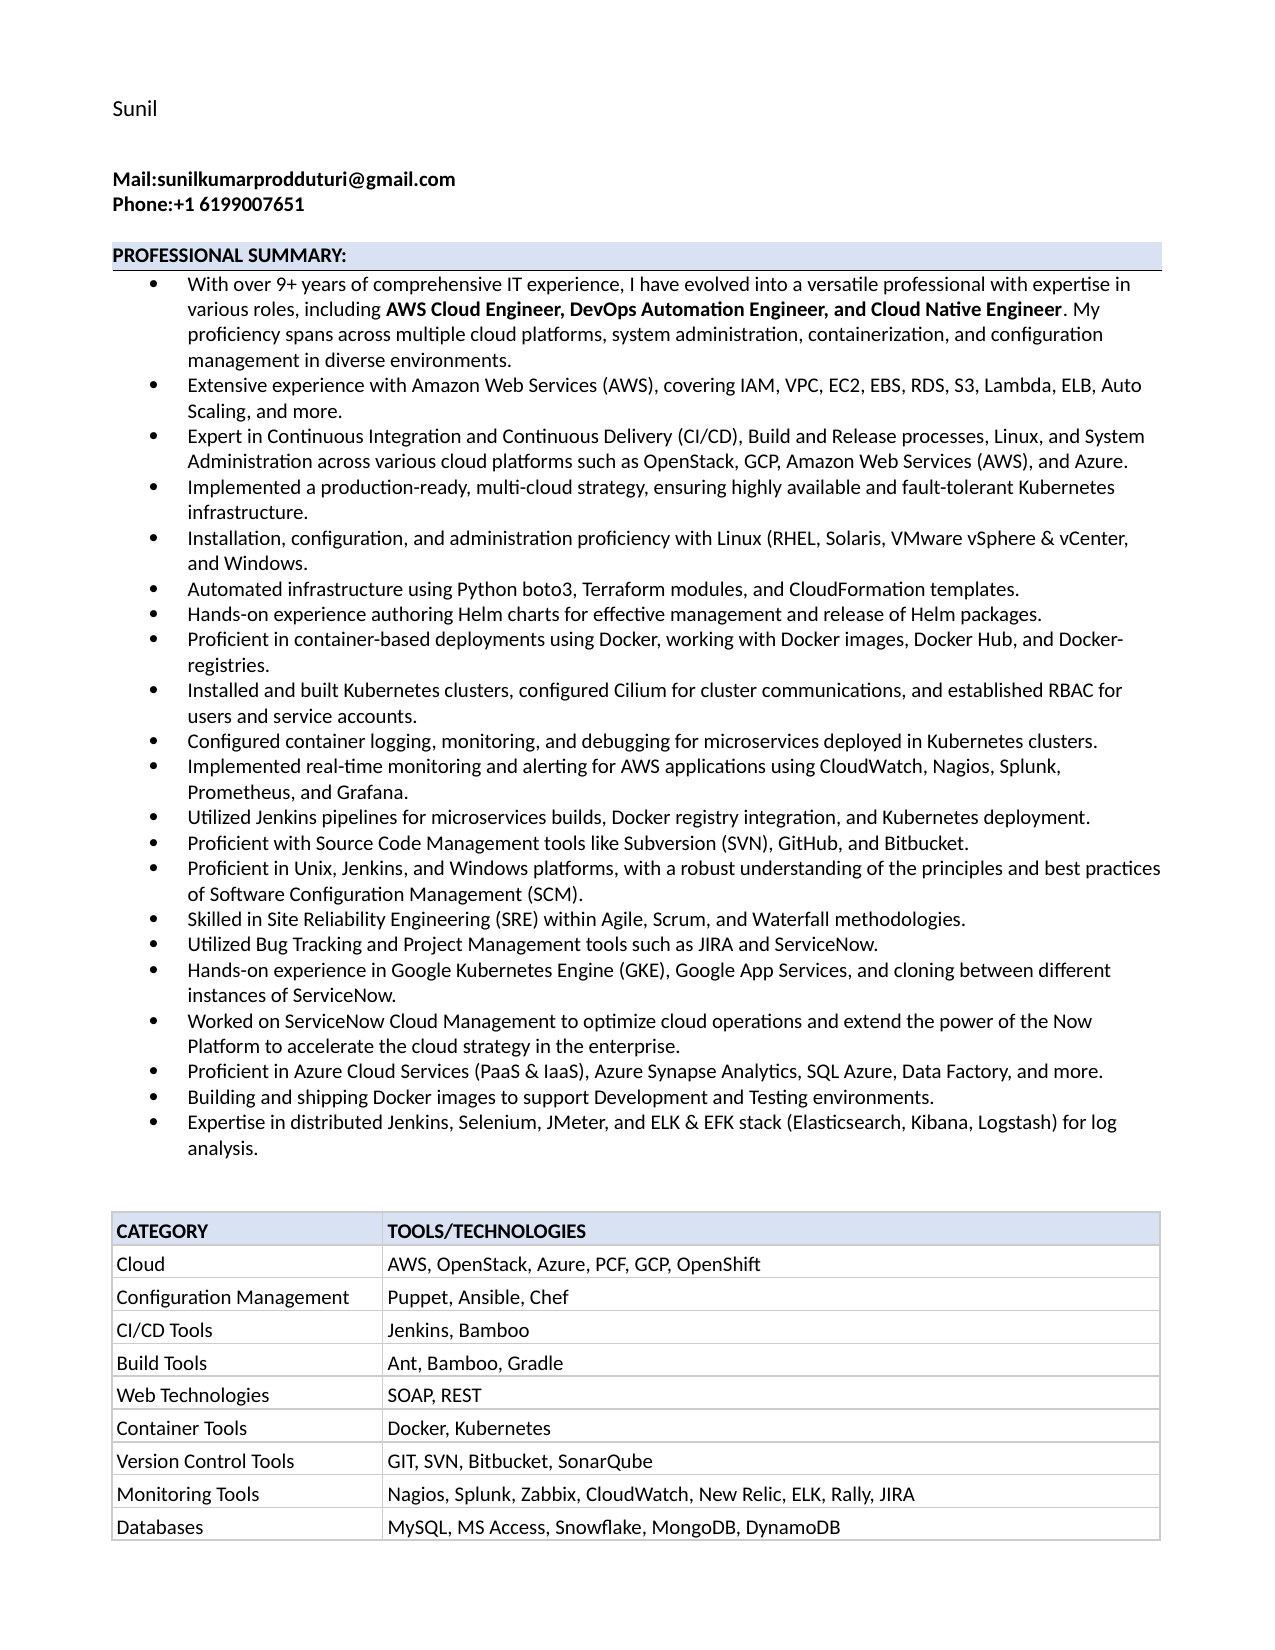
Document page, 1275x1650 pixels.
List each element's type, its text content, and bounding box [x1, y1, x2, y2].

list Expert in Continuous Integration and Continuous Delivery (CI/CD), Build and Release processes, Linux, and System Administration across various cloud platforms such as OpenStack, GCP, Amazon Web Services (AWS), and Azure. [150, 423, 1162, 474]
list Implemented a production-ready, multi-cloud strategy, ensuring highly available and fault-tolerant Kubernetes infrastructure. [150, 474, 1162, 525]
list Skilled in Site Reliability Engineering (SRE) within Agile, Scrum, and Waterfall methodologies. [150, 906, 1162, 932]
list Automated infrastructure using Python boto3, Terraform modules, and CloudFormation templates. [150, 576, 1162, 601]
table_cell Cloud [113, 1246, 382, 1277]
list Configured container logging, monitoring, and debugging for microservices deployed in Kubernetes clusters. [150, 728, 1162, 754]
table_header CATEGORY [113, 1213, 382, 1244]
list Proficient with Source Code Management tools like Subversion (SVN), GitHub, and Bitbucket. [150, 830, 1162, 855]
table_cell Container Tools [113, 1410, 382, 1441]
list Hands-on experience in Google Kubernetes Engine (GKE), Google App Services, and cloning between different instances of ServiceNow. [150, 957, 1162, 1008]
table_cell Version Control Tools [113, 1443, 382, 1474]
text Sunil [112, 94, 1162, 122]
table_cell Build Tools [113, 1344, 382, 1375]
text PROFESSIONAL SUMMARY: [112, 242, 1162, 271]
table_cell GIT, SVN, Bitbucket, SonarQube [383, 1443, 1159, 1474]
list Building and shipping Docker images to support Development and Testing environments. [150, 1084, 1162, 1109]
text Phone:+1 6199007651 [112, 191, 1162, 217]
list Utilized Jenkins pipelines for microservices builds, Docker registry integration, and Kubernetes deployment. [150, 804, 1162, 830]
table_cell Monitoring Tools [113, 1475, 382, 1507]
table_cell Web Technologies [113, 1377, 382, 1408]
table_cell Puppet, Ansible, Chef [383, 1278, 1159, 1310]
list Implemented real-time monitoring and alerting for AWS applications using CloudWatch, Nagios, Splunk, Prometheus, and Grafana. [150, 754, 1162, 804]
list Worked on ServiceNow Cloud Management to optimize cloud operations and extend the power of the Now Platform to accelerate the cloud strategy in the enterprise. [150, 1008, 1162, 1059]
table_cell Jenkins, Bamboo [383, 1311, 1159, 1342]
table_cell MySQL, MS Access, Snowflake, MongoDB, DynamoDB [383, 1508, 1159, 1539]
table_cell Nagios, Splunk, Zabbix, CloudWatch, New Relic, ELK, Rally, JIRA [383, 1475, 1159, 1507]
table_cell Ant, Bamboo, Gradle [383, 1344, 1159, 1375]
list Utilized Bug Tracking and Project Management tools such as JIRA and ServiceNow. [150, 932, 1162, 957]
table_cell Docker, Kubernetes [383, 1410, 1159, 1441]
table_cell Configuration Management [113, 1278, 382, 1310]
list Proficient in container-based deployments using Docker, working with Docker images, Docker Hub, and Docker-registries. [150, 627, 1162, 677]
list Hands-on experience authoring Helm charts for effective management and release of Helm packages. [150, 601, 1162, 627]
list Installed and built Kubernetes clusters, configured Cilium for cluster communications, and established RBAC for users and service accounts. [150, 677, 1162, 728]
list Proficient in Azure Cloud Services (PaaS & IaaS), Azure Synapse Analytics, SQL Azure, Data Factory, and more. [150, 1059, 1162, 1084]
table_cell Databases [113, 1508, 382, 1539]
list Installation, configuration, and administration proficiency with Linux (RHEL, Solaris, VMware vSphere & vCenter, and Windows. [150, 525, 1162, 576]
list With over 9+ years of comprehensive IT experience, I have evolved into a versatile professional with expertise in various roles, including AWS Cloud Engineer, DevOps Automation Engineer, and Cloud Native Engineer. My proficiency spans across multiple cloud platforms, system administration, containerization, and configuration management in diverse environments. [150, 271, 1162, 372]
list Extensive experience with Amazon Web Services (AWS), covering IAM, VPC, EC2, EBS, RDS, S3, Lambda, ELB, Auto Scaling, and more. [150, 372, 1162, 423]
table_cell SOAP, REST [383, 1377, 1159, 1408]
table_cell AWS, OpenStack, Azure, PCF, GCP, OpenShift [383, 1246, 1159, 1277]
text Mail:sunilkumarprodduturi@gmail.com [112, 166, 1162, 191]
table_cell CI/CD Tools [113, 1311, 382, 1342]
table_header TOOLS/TECHNOLOGIES [383, 1213, 1159, 1244]
list Expertise in distributed Jenkins, Selenium, JMeter, and ELK & EFK stack (Elasticsearch, Kibana, Logstash) for log analysis. [150, 1109, 1162, 1160]
list Proficient in Unix, Jenkins, and Windows platforms, with a robust understanding of the principles and best practices of Software Configuration Management (SCM). [150, 855, 1162, 906]
